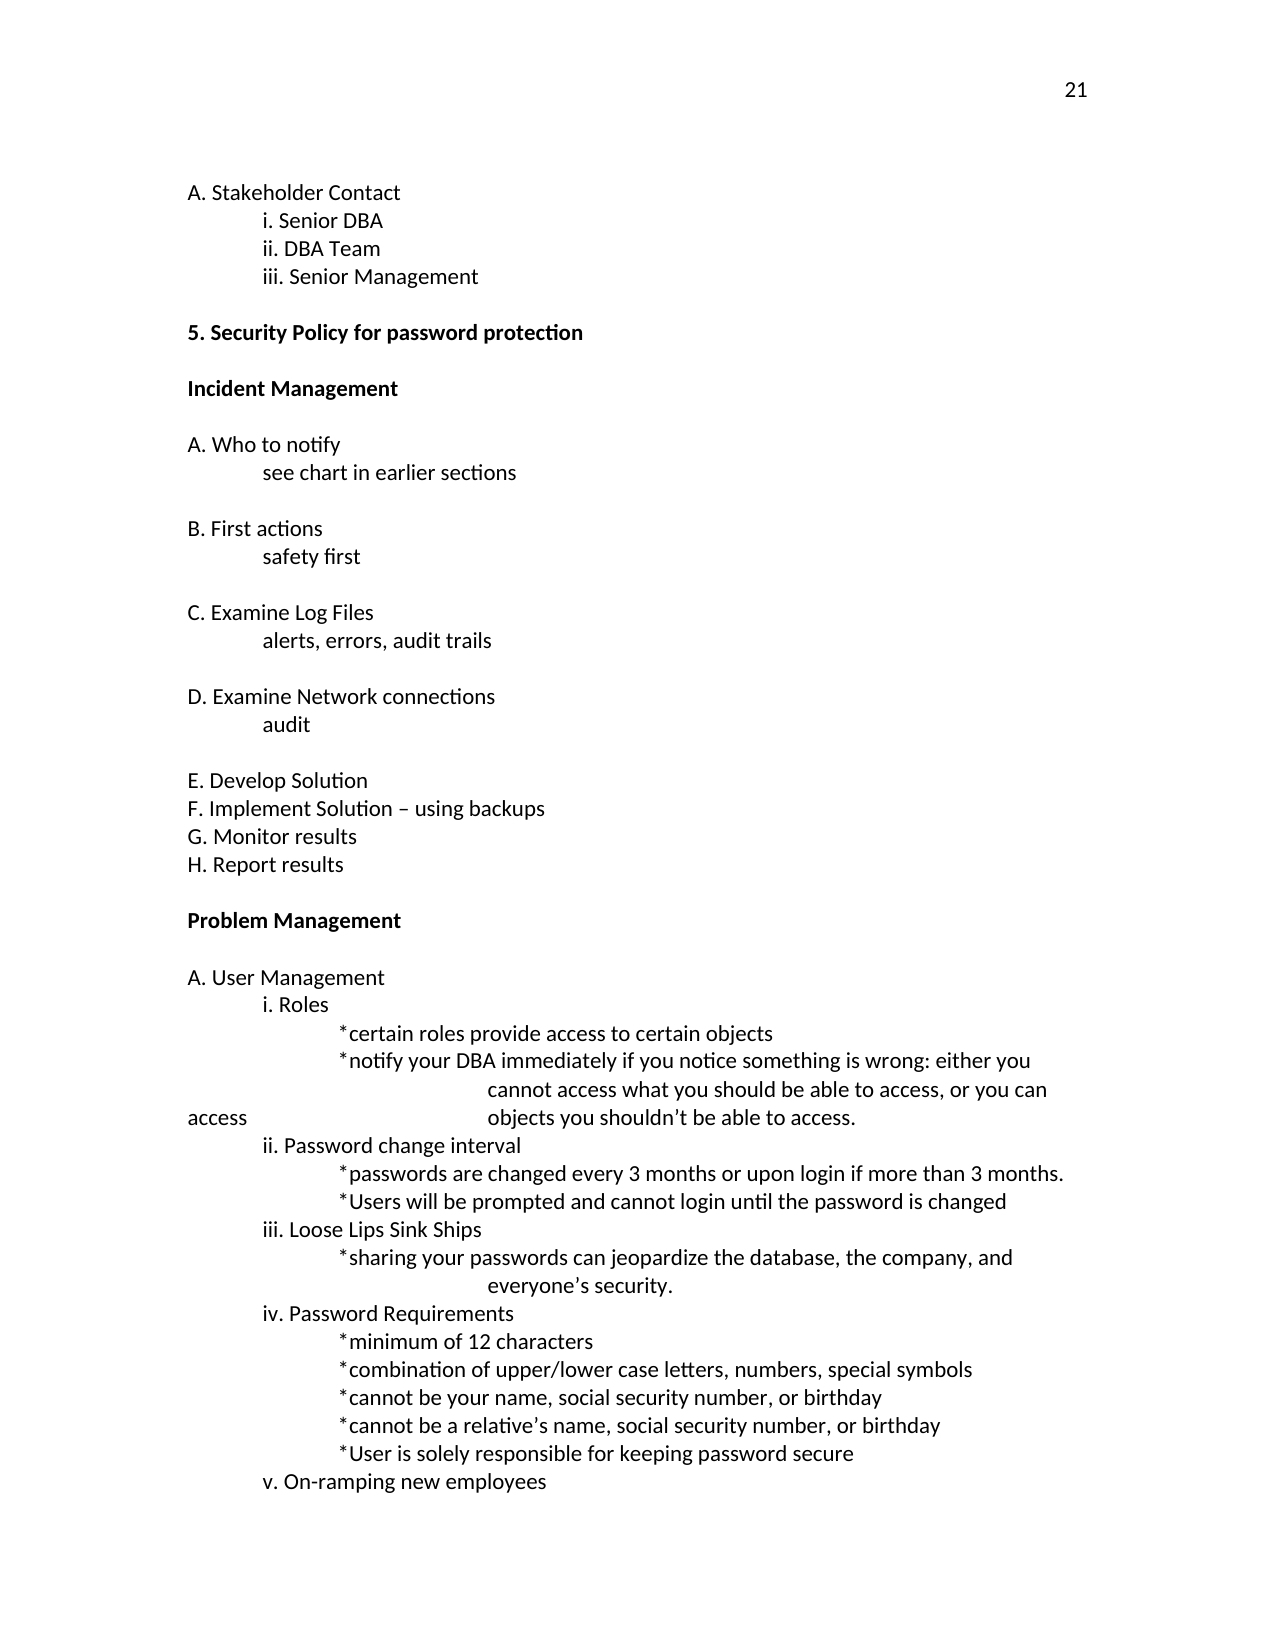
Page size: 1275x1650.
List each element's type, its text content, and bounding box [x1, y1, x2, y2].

text *Users will be prompted and cannot login until the password is changed [187, 1187, 1087, 1215]
text *minimum of 12 characters [187, 1327, 1087, 1355]
text audit [187, 710, 1087, 738]
text A. User Management [187, 963, 1087, 991]
text see chart in earlier sections [187, 458, 1087, 486]
text E. Develop Solution [187, 766, 1087, 794]
text *cannot be your name, social security number, or birthday [187, 1383, 1087, 1411]
text iii. Senior Management [187, 262, 1087, 290]
text *sharing your passwords can jeopardize the database, the company, and everyone’s security. [187, 1243, 1087, 1299]
text F. Implement Solution – using backups [187, 794, 1087, 822]
text H. Report results [187, 851, 1087, 878]
text 5. Security Policy for password protection [187, 318, 1087, 346]
text *combination of upper/lower case letters, numbers, special symbols [187, 1355, 1087, 1383]
text alerts, errors, audit trails [187, 626, 1087, 654]
text G. Monitor results [187, 822, 1087, 851]
text Problem Management [187, 907, 1087, 934]
text v. On-ramping new employees [187, 1467, 1087, 1495]
text ii. Password change interval [187, 1131, 1087, 1159]
text iii. Loose Lips Sink Ships [187, 1215, 1087, 1243]
text B. First actions [187, 514, 1087, 542]
text *passwords are changed every 3 months or upon login if more than 3 months. [187, 1159, 1087, 1187]
text safety first [187, 542, 1087, 570]
text D. Examine Network connections [187, 682, 1087, 710]
text C. Examine Log Files [187, 598, 1087, 626]
text *notify your DBA immediately if you notice something is wrong: either you cannot access what you should be able to access, or you can access objects you shouldn’t be able to access. [187, 1047, 1087, 1131]
text *User is solely responsible for keeping password secure [187, 1439, 1087, 1467]
text *certain roles provide access to certain objects [187, 1019, 1087, 1047]
text A. Stakeholder Contact [187, 178, 1087, 206]
text ii. DBA Team [187, 234, 1087, 262]
text Incident Management [187, 374, 1087, 402]
text i. Roles [187, 991, 1087, 1019]
text i. Senior DBA [187, 206, 1087, 234]
text *cannot be a relative’s name, social security number, or birthday [187, 1411, 1087, 1439]
text A. Who to notify [187, 430, 1087, 458]
text iv. Password Requirements [187, 1299, 1087, 1327]
